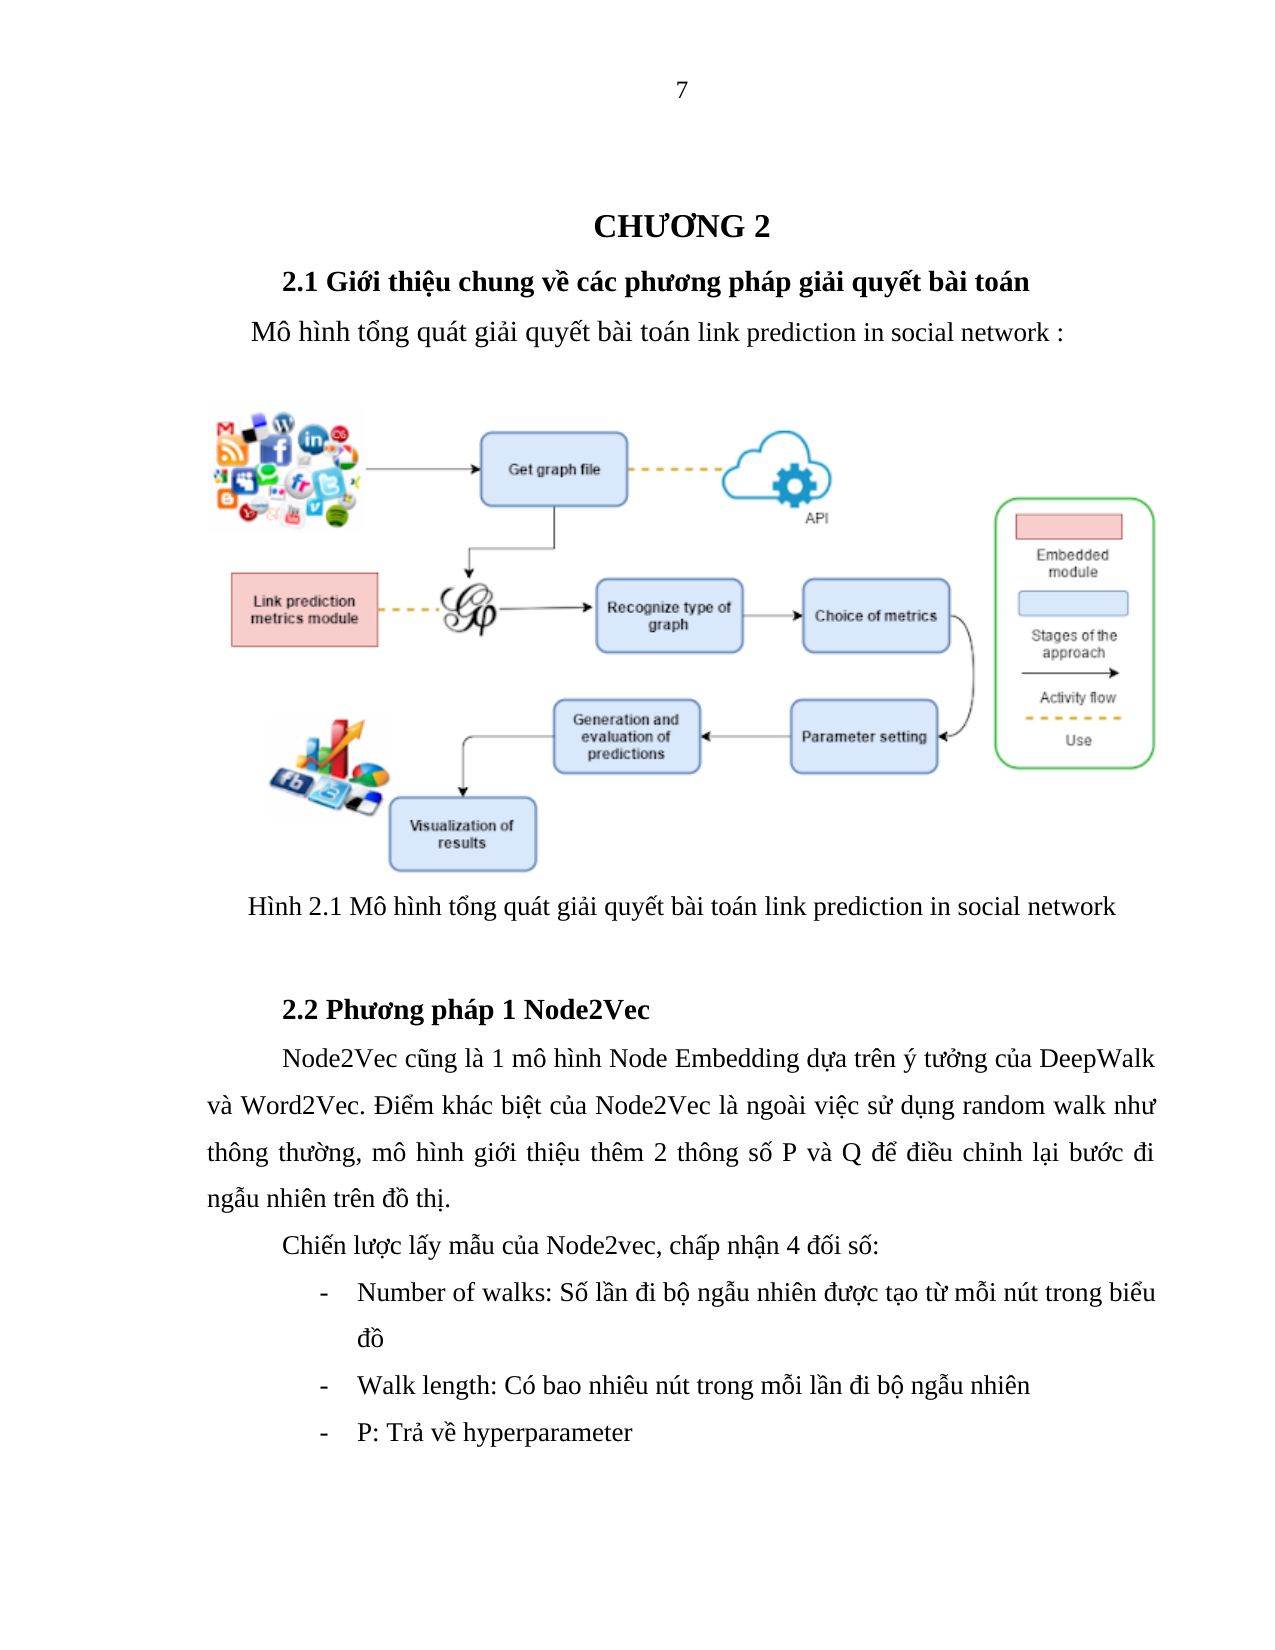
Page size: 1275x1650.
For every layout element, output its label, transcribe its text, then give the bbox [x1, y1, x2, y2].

picture [206, 365, 1157, 874]
list P: Trả về hyperparameter [319, 1416, 1157, 1447]
text CHƯƠNG 2 [207, 207, 1157, 245]
text Mô hình tổng quát giải quyết bài toán link prediction in social network : [207, 314, 1157, 348]
text Node2Vec cũng là 1 mô hình Node Embedding dựa trên ý tưởng của DeepWalk và Word2Vec. Điểm khác biệt của Node2Vec là ngoài việc sử dụng random walk như thông thường, mô hình giới thiệu thêm 2 thông số P và Q để điều chỉnh lại bước đi ngẫu nhiên trên đồ thị. [207, 1043, 1157, 1214]
list Number of walks: Số lần đi bộ ngẫu nhiên được tạo từ mỗi nút trong biểu đồ [319, 1276, 1157, 1354]
text 2.1 Giới thiệu chung về các phương pháp giải quyết bài toán [207, 264, 1157, 298]
text Chiến lược lấy mẫu của Node2vec, chấp nhận 4 đối số: [207, 1229, 1157, 1260]
text Hình 2.1 Mô hình tổng quát giải quyết bài toán link prediction in social network [207, 890, 1157, 921]
list Walk length: Có bao nhiêu nút trong mỗi lần đi bộ ngẫu nhiên [319, 1369, 1157, 1400]
text 2.2 Phương pháp 1 Node2Vec [207, 992, 1157, 1026]
